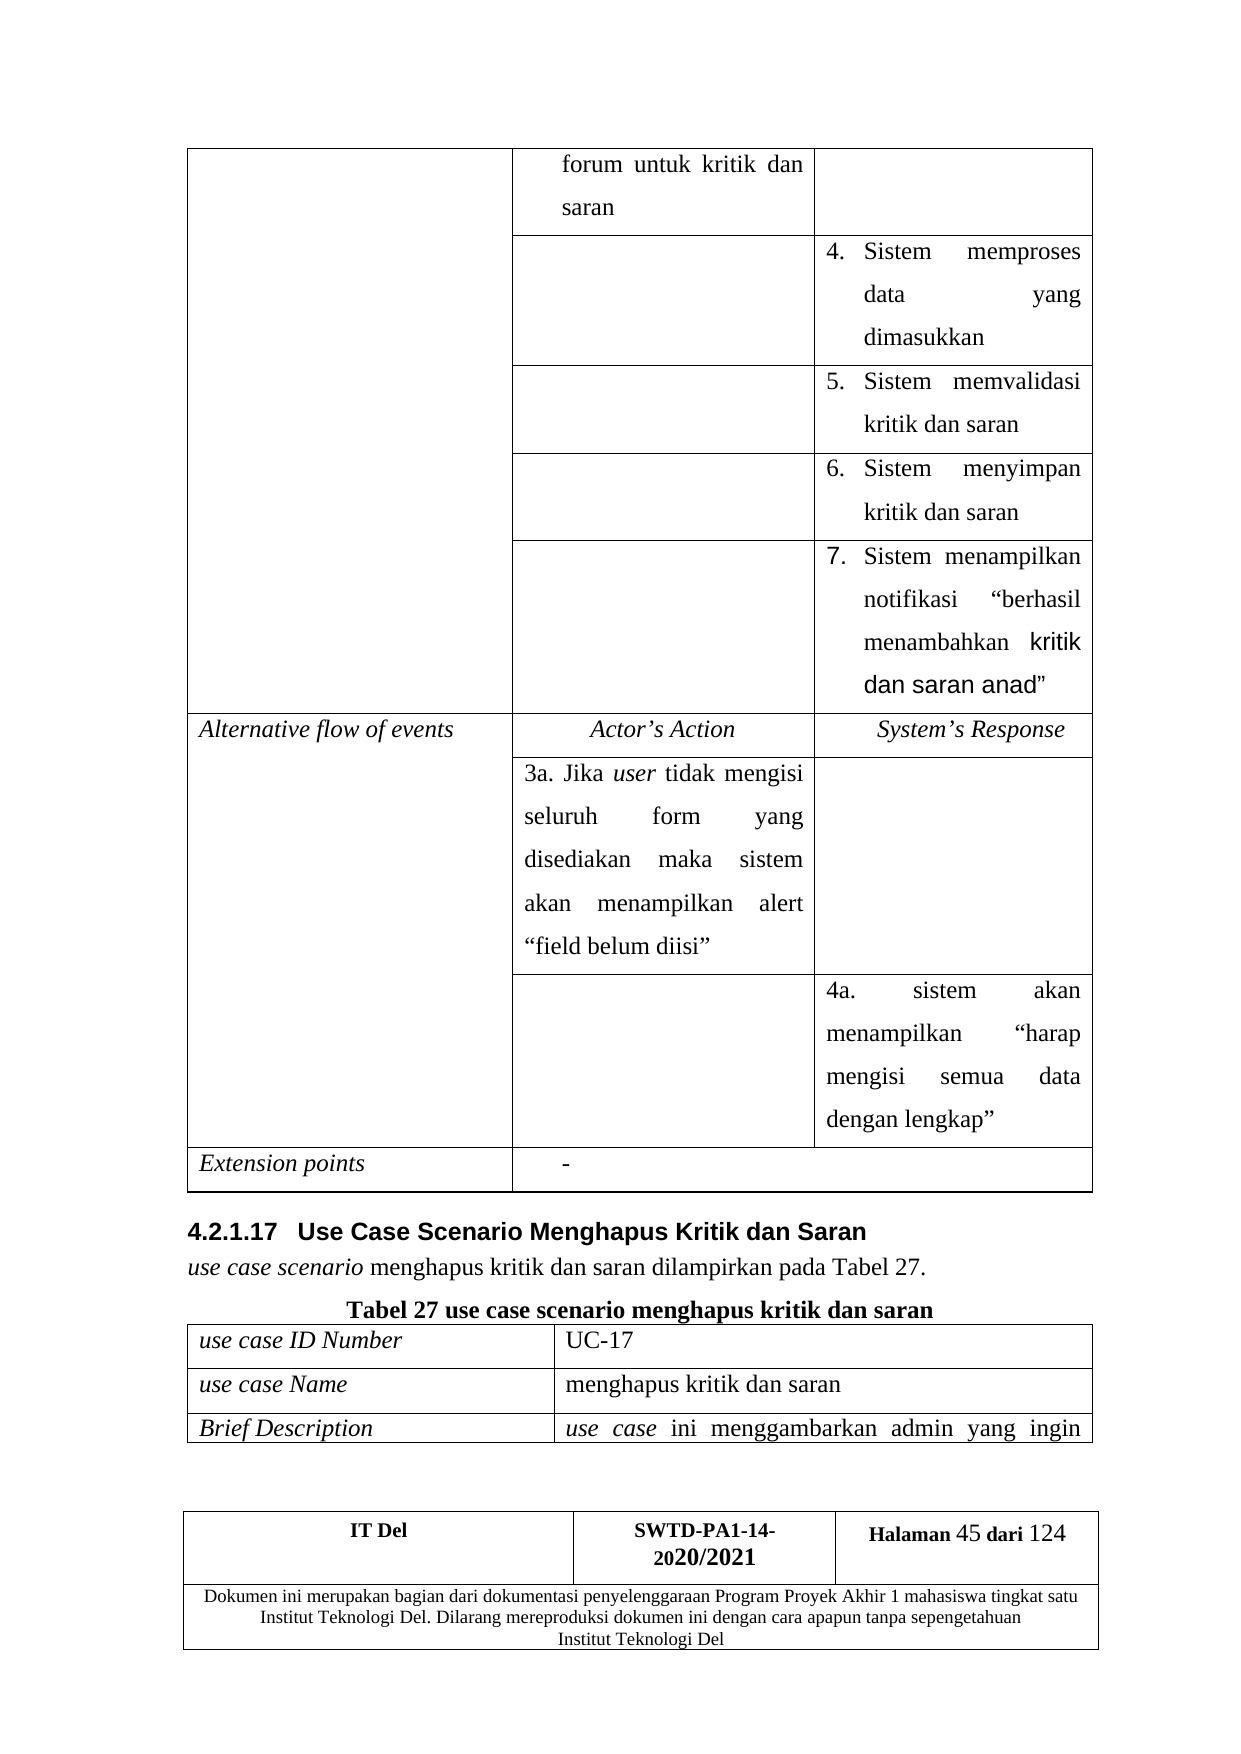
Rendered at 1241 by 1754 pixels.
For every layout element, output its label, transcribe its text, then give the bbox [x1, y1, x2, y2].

table_cell 3a. Jika user tidak mengisi seluruh form yang disediakan maka sistem akan menampilkan alert “field belum diisi” [513, 758, 814, 974]
table_cell [513, 1148, 1092, 1191]
table_cell [513, 236, 814, 365]
table_cell Sistem menampilkan notifikasi “berhasil menambahkan kritik dan saran anad” [815, 541, 1092, 713]
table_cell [555, 1414, 1092, 1442]
table_cell Sistem memproses data yang dimasukkan [815, 236, 1092, 365]
table_cell Extension points [188, 1148, 512, 1191]
subtitle Use Case Scenario Menghapus Kritik dan Saran [187, 1217, 1092, 1246]
table_cell use case Name [188, 1369, 554, 1412]
text use case scenario menghapus kritik dan saran dilampirkan pada Tabel 27. [187, 1252, 1092, 1281]
table_cell Alternative flow of events [188, 714, 512, 1147]
table_cell [513, 366, 814, 452]
table_cell [815, 758, 1092, 974]
table_cell [513, 975, 814, 1147]
table_header use case ID Number [188, 1325, 554, 1368]
table_cell [815, 149, 1092, 235]
table_cell 4a. sistem akan menampilkan “harap mengisi semua data dengan lengkap” [815, 975, 1092, 1147]
table_cell Actor’s Action [513, 714, 814, 757]
text Tabel 27 use case scenario menghapus kritik dan saran [187, 1296, 1092, 1324]
table_cell [513, 541, 814, 713]
table_cell Sistem memvalidasi kritik dan saran [815, 366, 1092, 452]
table_cell menghapus kritik dan saran [555, 1369, 1092, 1412]
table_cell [513, 149, 814, 235]
table_cell System’s Response [815, 714, 1092, 757]
table_cell Sistem menyimpan kritik dan saran [815, 454, 1092, 539]
table_cell [513, 454, 814, 539]
table_header UC-17 [555, 1325, 1092, 1368]
table_cell Brief Description [188, 1414, 554, 1442]
